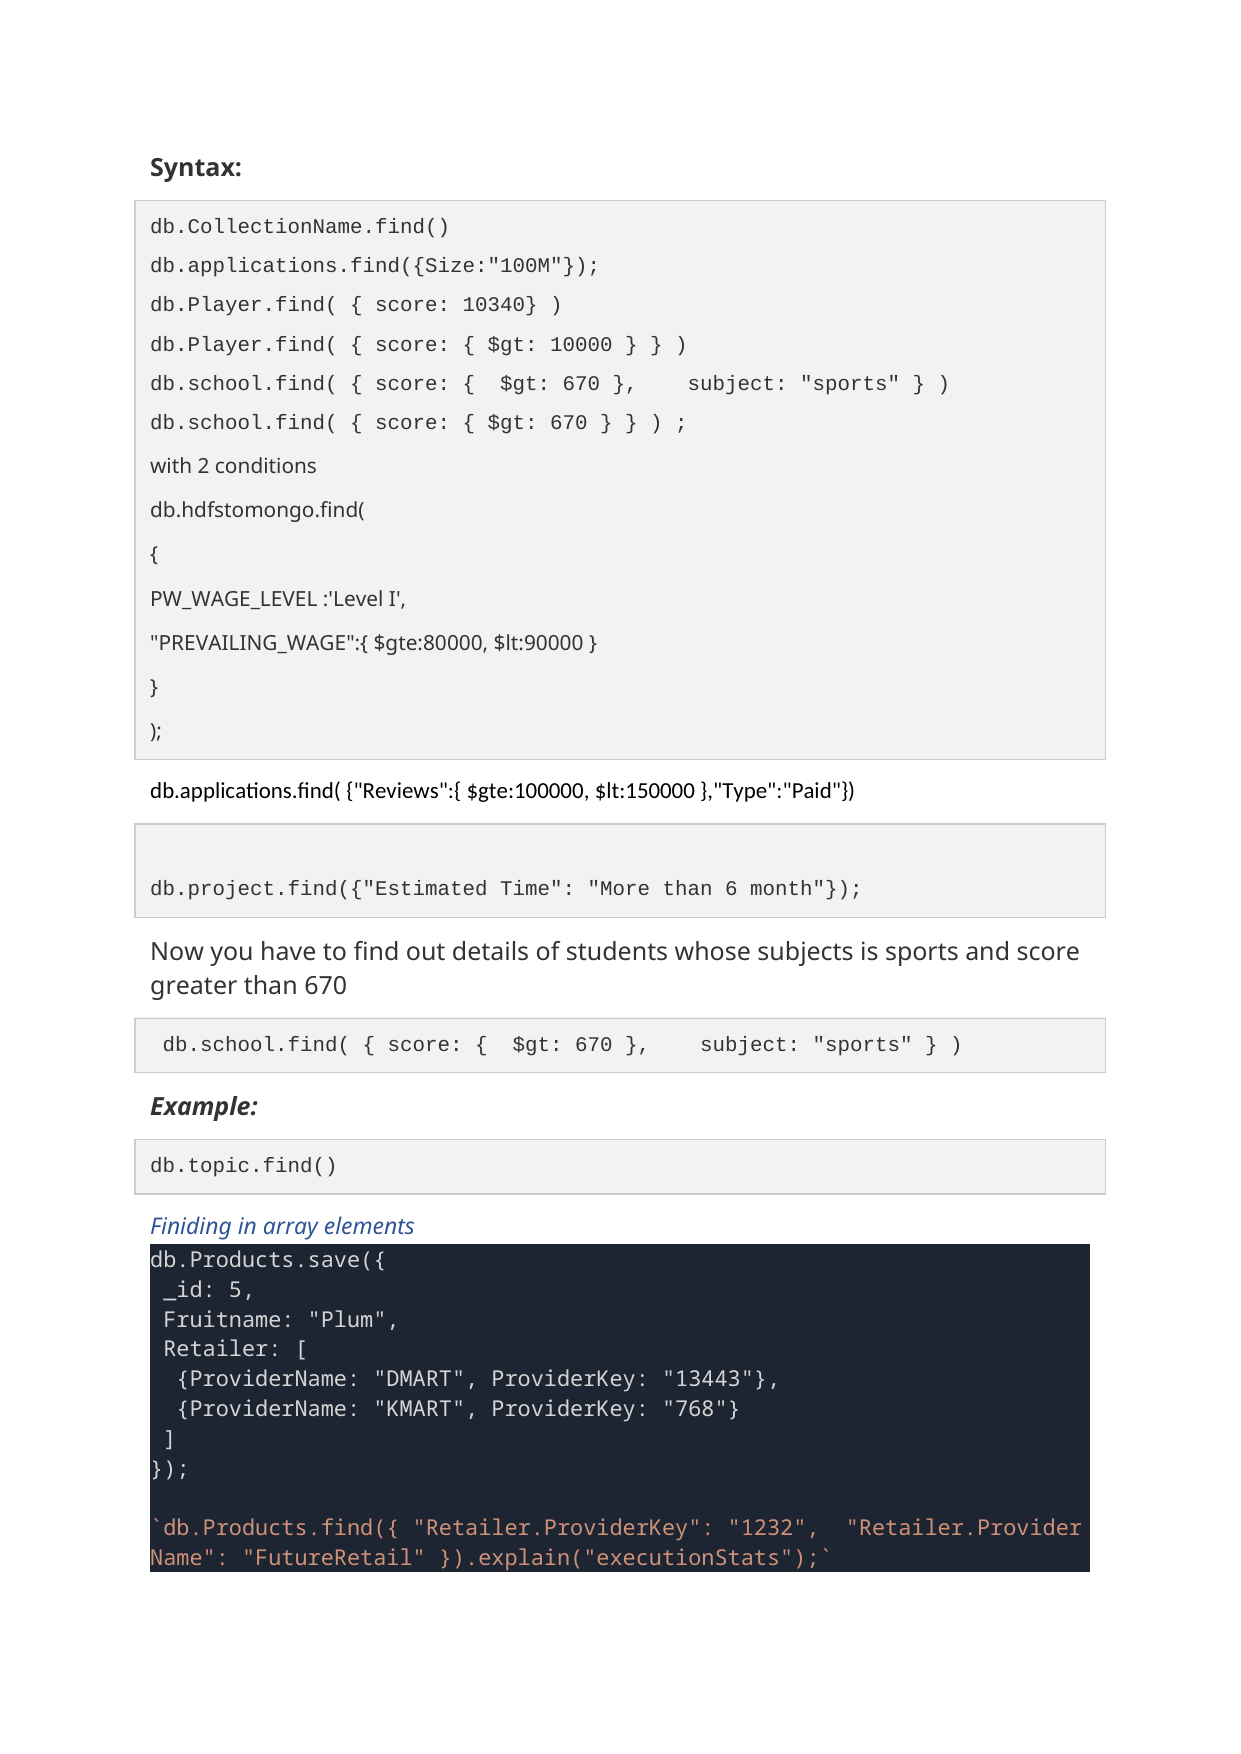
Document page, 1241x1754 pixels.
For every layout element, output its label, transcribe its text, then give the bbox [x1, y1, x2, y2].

text ); [136, 700, 1105, 759]
text }); [150, 1453, 1090, 1482]
text db.Player.find( { score: { $gt: 10000 } } ) [136, 317, 1105, 357]
text Syntax: [150, 150, 1090, 184]
text "PREVAILING_WAGE":{ $gte:80000, $lt:90000 } [136, 612, 1105, 656]
text `db.Products.find({ "Retailer.ProviderKey": "1232", "Retailer.ProviderName": "FutureRetail" }).explain("executionStats");` [150, 1512, 1090, 1572]
text {ProviderName: "DMART", ProviderKey: "13443"}, [150, 1363, 1090, 1393]
text {ProviderName: "KMART", ProviderKey: "768"} [150, 1393, 1090, 1423]
text db.project.find({"Estimated Time": "More than 6 month"}); [136, 862, 1105, 917]
text Example: [150, 1089, 1090, 1123]
text { [136, 523, 1105, 567]
text Fruitname: "Plum", [150, 1304, 1090, 1333]
text db.applications.find( {"Reviews":{ $gte:100000, $lt:150000 },"Type":"Paid"}) [150, 776, 1090, 804]
text } [136, 656, 1105, 700]
text db.topic.find() [136, 1140, 1105, 1193]
text db.applications.find({Size:"100M"}); [136, 239, 1105, 278]
text db.school.find( { score: { $gt: 670 } } ) ; [136, 396, 1105, 435]
text db.Products.save({ [150, 1244, 1090, 1274]
text with 2 conditions [136, 435, 1105, 479]
text Now you have to find out details of students whose subjects is sports and score greater than 670 [150, 934, 1090, 1002]
text db.hdfstomongo.find( [136, 479, 1105, 523]
text db.school.find( { score: { $gt: 670 }, subject: "sports" } ) [136, 357, 1105, 396]
text db.school.find( { score: { $gt: 670 }, subject: "sports" } ) [136, 1019, 1105, 1072]
subtitle Finiding in array elements [150, 1210, 1090, 1242]
text Retailer: [ [150, 1333, 1090, 1363]
text db.CollectionName.find() [136, 201, 1105, 239]
text db.Player.find( { score: 10340} ) [136, 278, 1105, 317]
text ] [150, 1423, 1090, 1453]
text PW_WAGE_LEVEL :'Level I', [136, 567, 1105, 612]
text _id: 5, [150, 1274, 1090, 1304]
